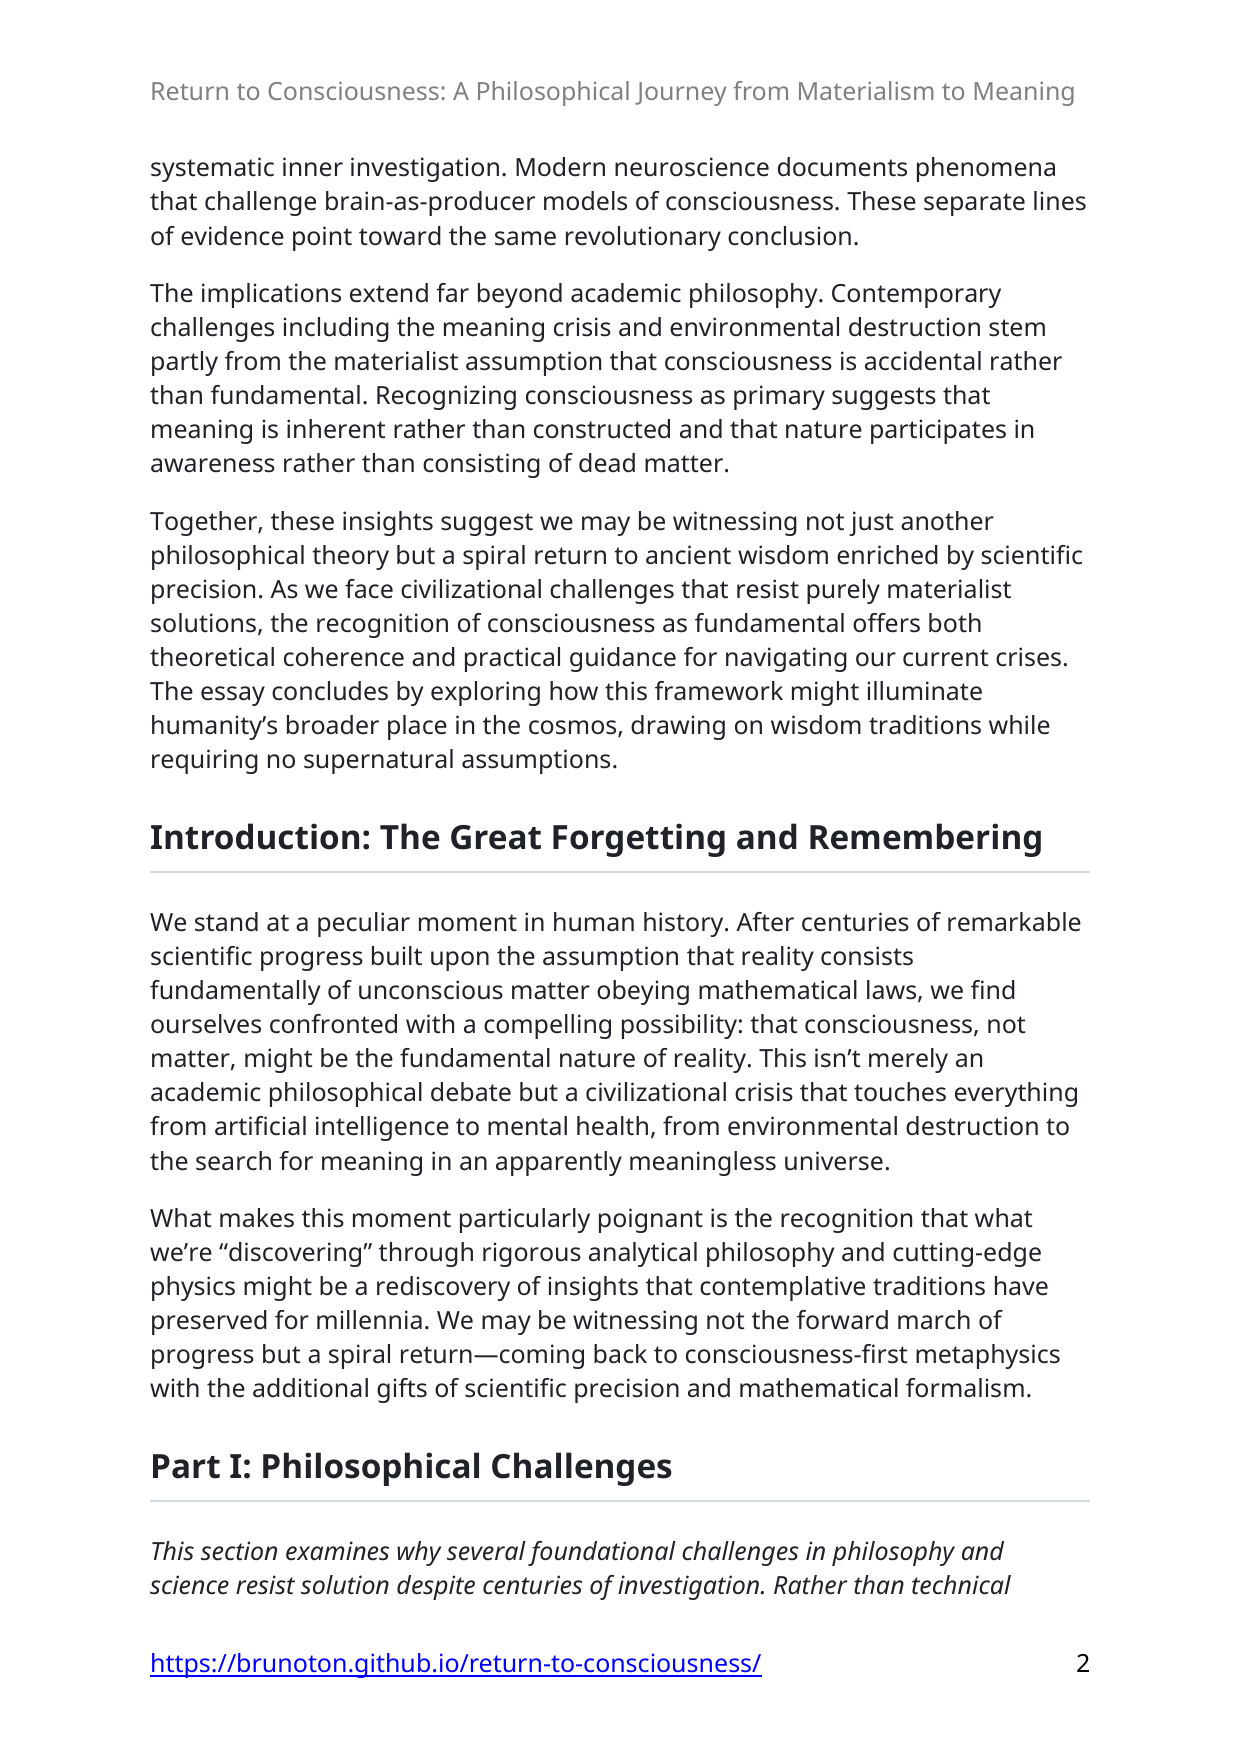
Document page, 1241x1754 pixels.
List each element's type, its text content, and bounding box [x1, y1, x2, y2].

text The implications extend far beyond academic philosophy. Contemporary challenges including the meaning crisis and environmental destruction stem partly from the materialist assumption that consciousness is accidental rather than fundamental. Recognizing consciousness as primary suggests that meaning is inherent rather than constructed and that nature participates in awareness rather than consisting of dead matter. [150, 276, 1090, 480]
text We stand at a peculiar moment in human history. After centuries of remarkable scientific progress built upon the assumption that reality consists fundamentally of unconscious matter obeying mathematical laws, we find ourselves confronted with a compelling possibility: that consciousness, not matter, might be the fundamental nature of reality. This isn’t merely an academic philosophical debate but a civilizational crisis that touches everything from artificial intelligence to mental health, from environmental destruction to the search for meaning in an apparently meaningless universe. [150, 905, 1090, 1177]
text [150, 1534, 1090, 1602]
subtitle Introduction: The Great Forgetting and Remembering [150, 813, 1090, 871]
text What makes this moment particularly poignant is the recognition that what we’re “discovering” through rigorous analytical philosophy and cutting-edge physics might be a rediscovery of insights that contemplative traditions have preserved for millennia. We may be witnessing not the forward march of progress but a spiral return—coming back to consciousness-first metaphysics with the additional gifts of scientific precision and mathematical formalism. [150, 1201, 1090, 1405]
subtitle Part I: Philosophical Challenges [150, 1442, 1090, 1500]
text Together, these insights suggest we may be witnessing not just another philosophical theory but a spiral return to ancient wisdom enriched by scientific precision. As we face civilizational challenges that resist purely materialist solutions, the recognition of consciousness as fundamental offers both theoretical coherence and practical guidance for navigating our current crises. The essay concludes by exploring how this framework might illuminate humanity’s broader place in the cosmos, drawing on wisdom traditions while requiring no supernatural assumptions. [150, 503, 1090, 776]
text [150, 150, 1090, 252]
